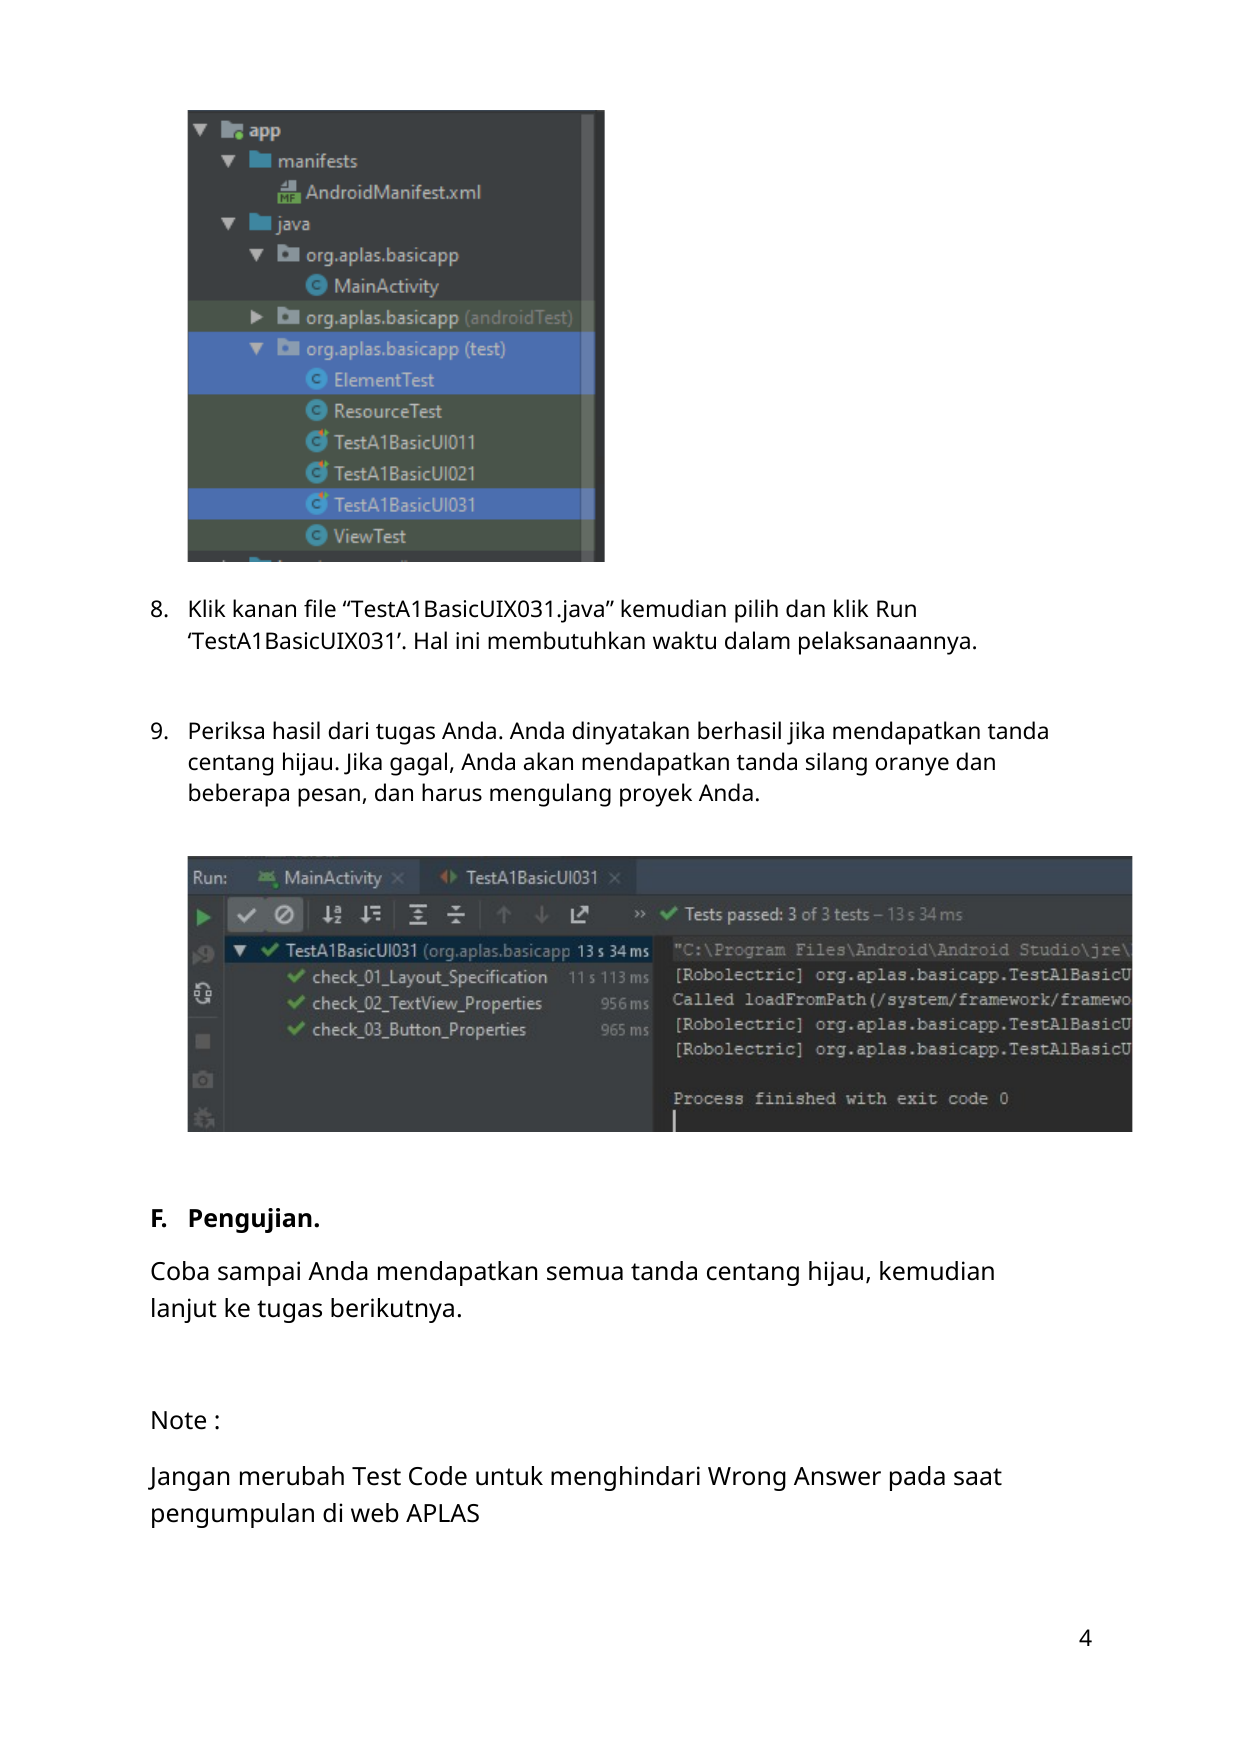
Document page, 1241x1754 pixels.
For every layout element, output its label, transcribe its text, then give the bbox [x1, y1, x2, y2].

list Pengujian. [150, 1201, 1138, 1235]
text Jangan merubah Test Code untuk menghindari Wrong Answer pada saat pengumpulan di web APLAS [150, 1459, 1023, 1530]
text Coba sampai Anda mendapatkan semua tanda centang hijau, kemudian lanjut ke tugas berikutnya. [150, 1254, 1023, 1325]
picture [187, 110, 605, 562]
text ‘TestA1BasicUIX031’. Hal ini membutuhkan waktu dalam pelaksanaannya. [187, 624, 1138, 656]
list Periksa hasil dari tugas Anda. Anda dinyatakan berhasil jika mendapatkan tanda centang hijau. Jika gagal, Anda akan mendapatkan tanda silang oranye dan beberapa pesan, dan harus mengulang proyek Anda. [150, 715, 1081, 808]
text Note : [150, 1403, 1023, 1437]
picture [187, 856, 1133, 1132]
list Klik kanan file “TestA1BasicUIX031.java” kemudian pilih dan klik Run [150, 593, 1138, 624]
